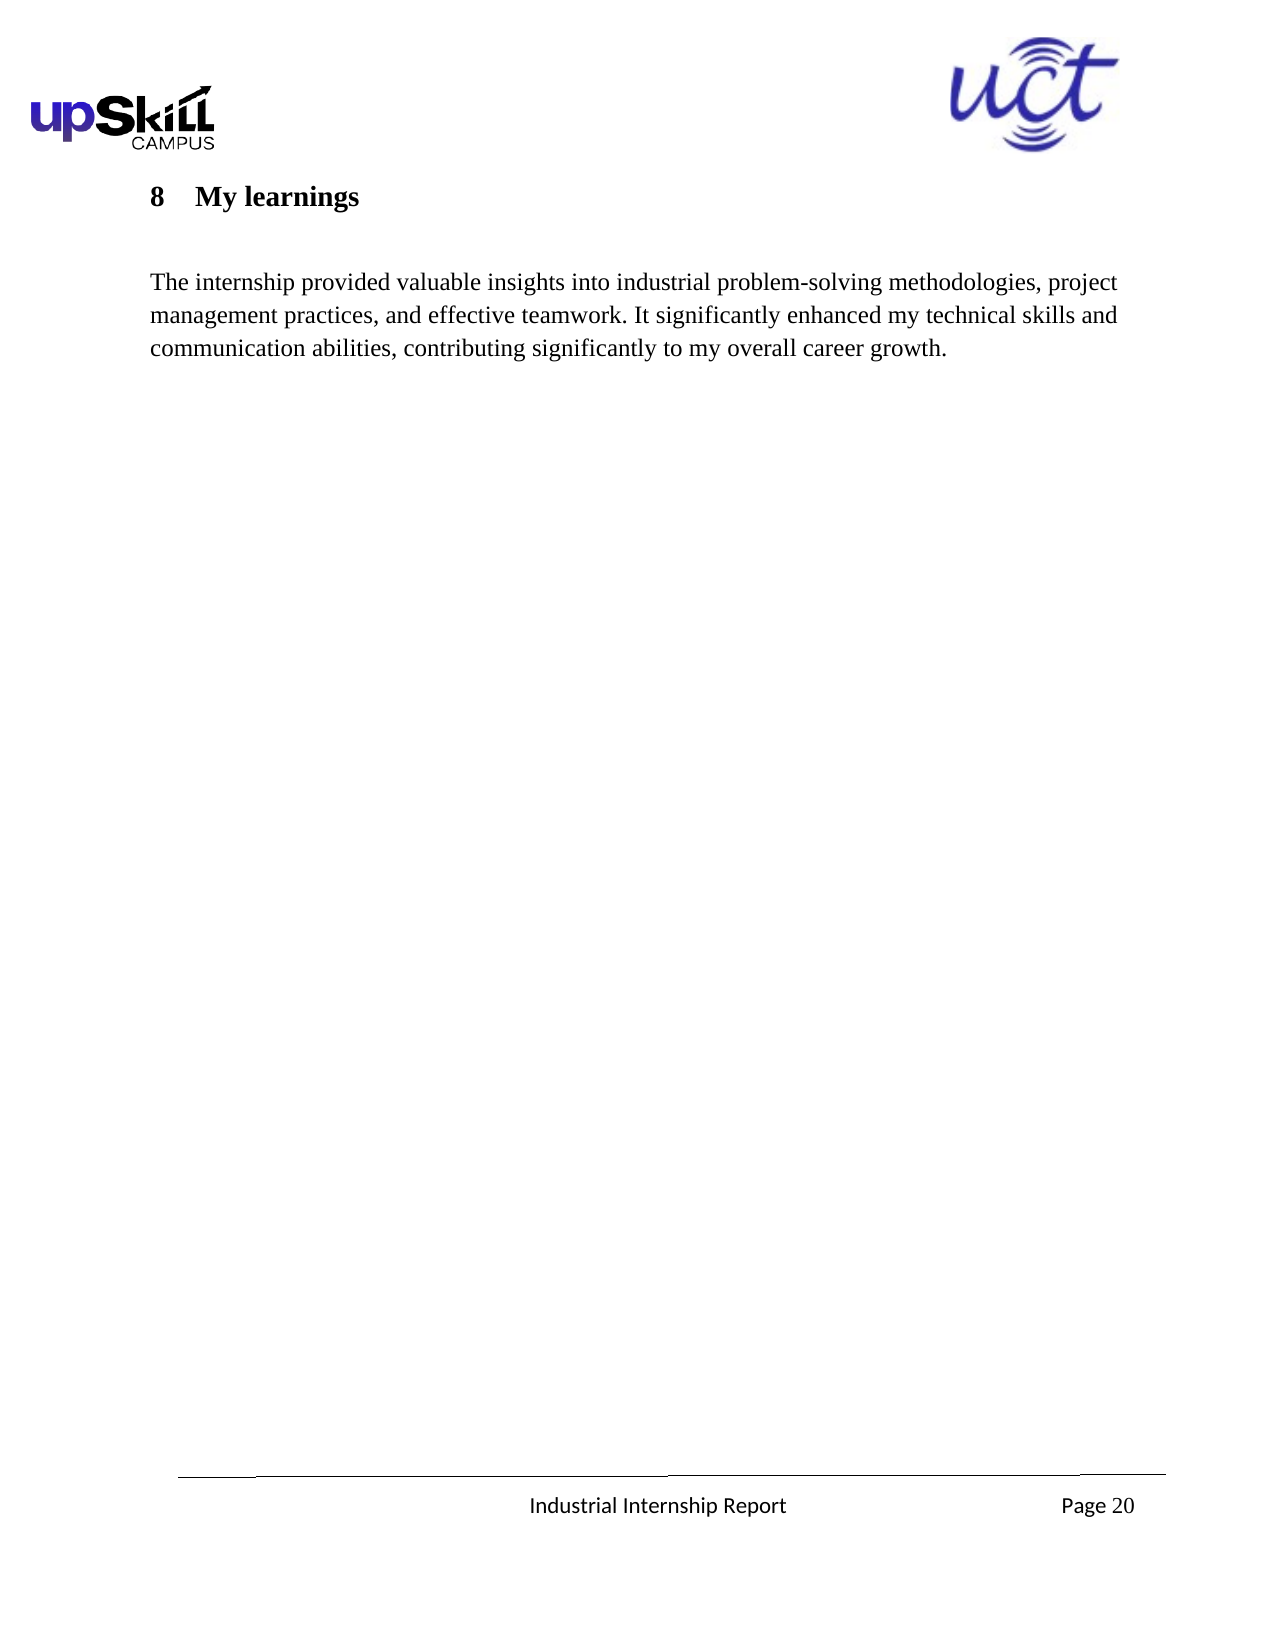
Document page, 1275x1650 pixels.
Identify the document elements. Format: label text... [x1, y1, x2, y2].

subtitle My learnings [150, 179, 1194, 213]
picture [950, 37, 1120, 154]
text The internship provided valuable insights into industrial problem-solving methodologies, project management practices, and effective teamwork. It significantly enhanced my technical skills and communication abilities, contributing significantly to my overall career growth. [150, 267, 1118, 362]
picture [31, 85, 215, 150]
